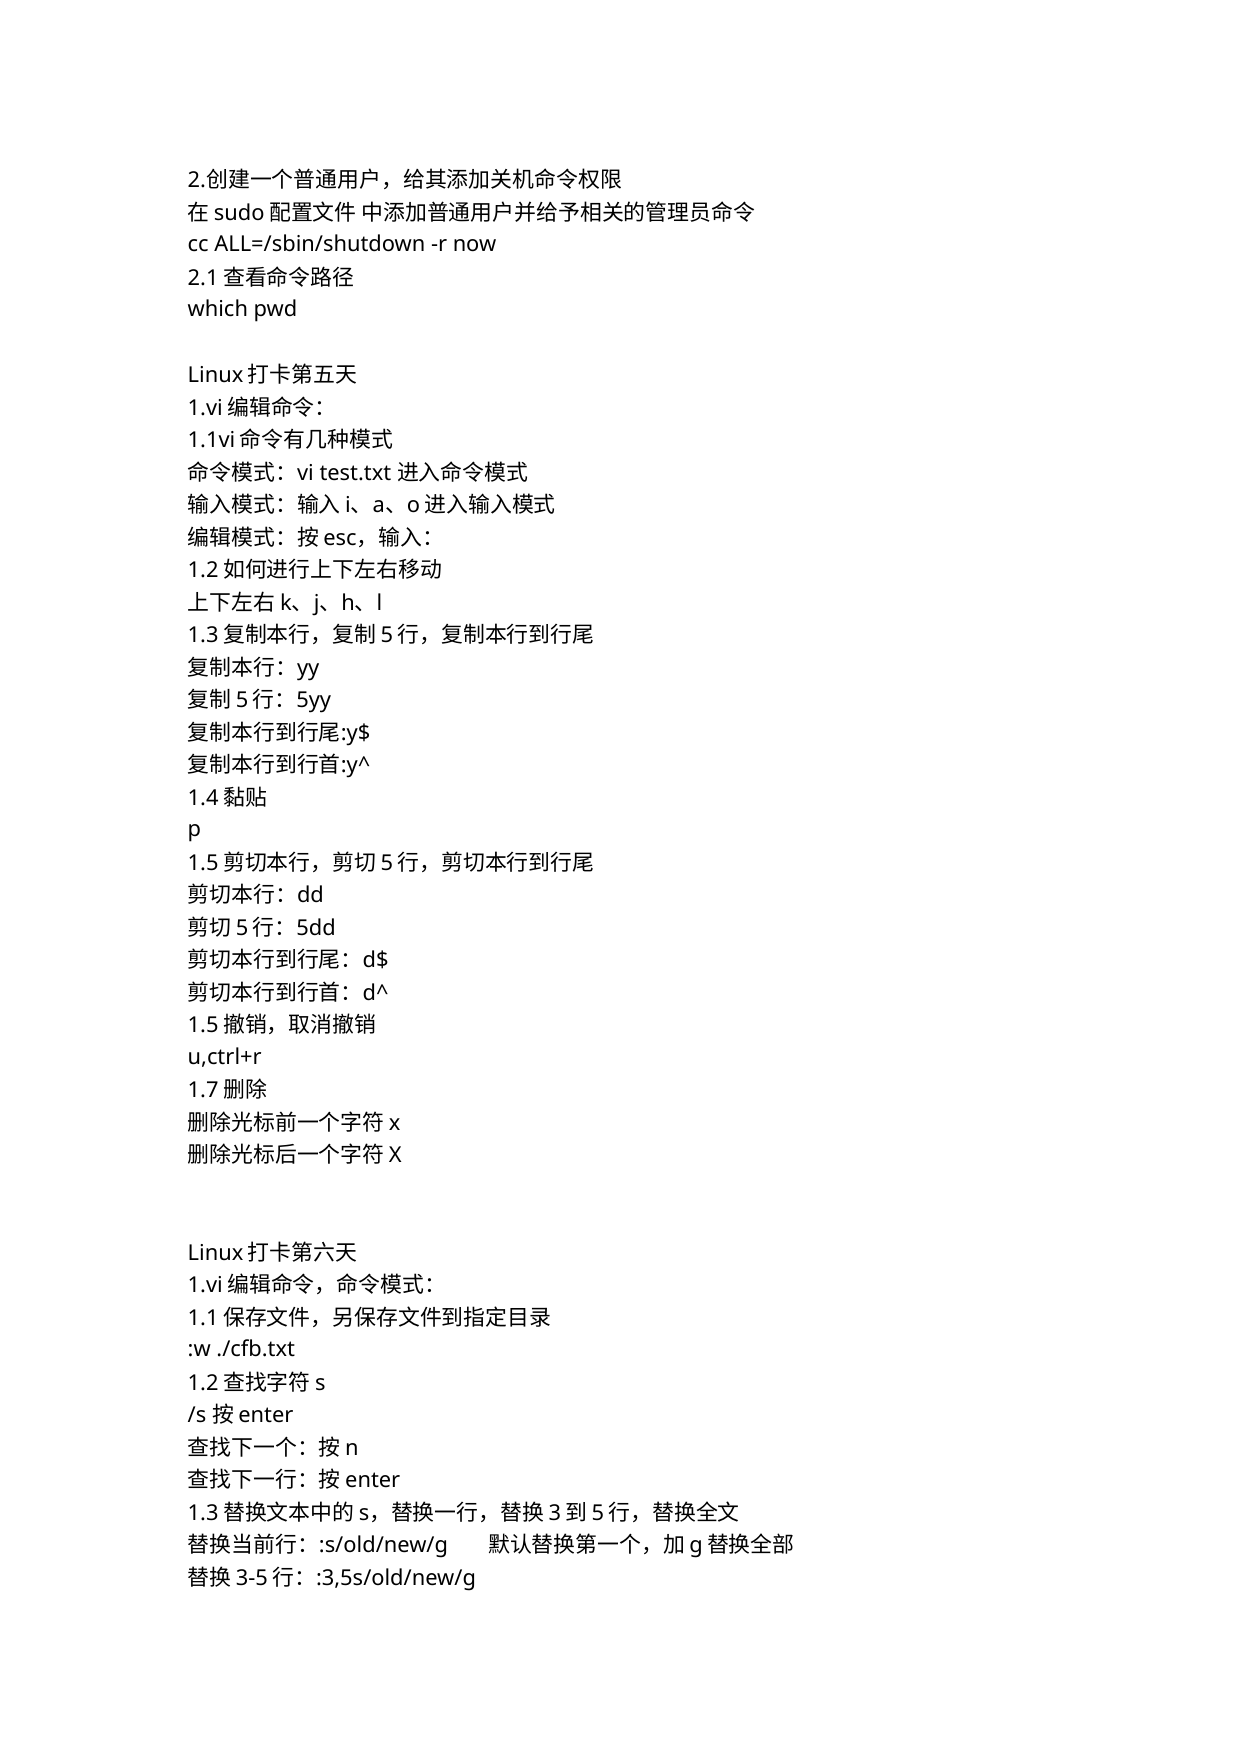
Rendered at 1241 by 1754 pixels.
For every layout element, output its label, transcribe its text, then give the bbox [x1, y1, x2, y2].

text which pwd [187, 292, 1053, 324]
text 1.5剪切本行，剪切5行，剪切本行到行尾 [187, 844, 1053, 877]
text Linux打卡第六天 [187, 1234, 1053, 1267]
text 2.创建一个普通用户，给其添加关机命令权限 [187, 162, 1053, 194]
text 替换3-5行：:3,5s/old/new/g [187, 1559, 1053, 1592]
text 复制本行：yy [187, 649, 1053, 682]
text 1.vi编辑命令： [187, 389, 1053, 422]
text 1.vi编辑命令，命令模式： [187, 1267, 1053, 1299]
text 删除光标前一个字符x [187, 1104, 1053, 1137]
text 在sudo配置文件 中添加普通用户并给予相关的管理员命令 [187, 194, 1053, 227]
text 删除光标后一个字符X [187, 1137, 1053, 1169]
text :w ./cfb.txt [187, 1332, 1053, 1364]
text 输入模式：输入i、a、o进入输入模式 [187, 487, 1053, 519]
text 1.5撤销，取消撤销 [187, 1007, 1053, 1039]
text 剪切5行：5dd [187, 909, 1053, 942]
text 复制本行到行首:y^ [187, 747, 1053, 779]
text 1.2如何进行上下左右移动 [187, 552, 1053, 584]
text 2.1查看命令路径 [187, 259, 1053, 292]
text cc ALL=/sbin/shutdown -r now [187, 227, 1053, 259]
text 1.1vi命令有几种模式 [187, 422, 1053, 454]
text 上下左右 k、j、h、l [187, 584, 1053, 617]
text u,ctrl+r [187, 1039, 1053, 1072]
text 1.3替换文本中的s，替换一行，替换3到5行，替换全文 [187, 1494, 1053, 1527]
text 剪切本行到行尾：d$ [187, 942, 1053, 974]
text 查找下一行：按enter [187, 1462, 1053, 1494]
text 编辑模式：按esc，输入： [187, 519, 1053, 552]
text 1.3复制本行，复制5行，复制本行到行尾 [187, 617, 1053, 649]
text 替换当前行：:s/old/new/g 默认替换第一个，加g替换全部 [187, 1527, 1053, 1559]
text p [187, 812, 1053, 844]
text 1.2查找字符s [187, 1364, 1053, 1397]
text 剪切本行到行首：d^ [187, 974, 1053, 1007]
text 剪切本行：dd [187, 877, 1053, 909]
text 1.1保存文件，另保存文件到指定目录 [187, 1299, 1053, 1332]
text 复制5行：5yy [187, 682, 1053, 714]
text 1.7删除 [187, 1072, 1053, 1104]
text 查找下一个：按n [187, 1429, 1053, 1462]
text 复制本行到行尾:y$ [187, 714, 1053, 747]
text 命令模式：vi test.txt 进入命令模式 [187, 454, 1053, 487]
text Linux打卡第五天 [187, 357, 1053, 389]
text /s 按enter [187, 1397, 1053, 1429]
text 1.4黏贴 [187, 779, 1053, 812]
